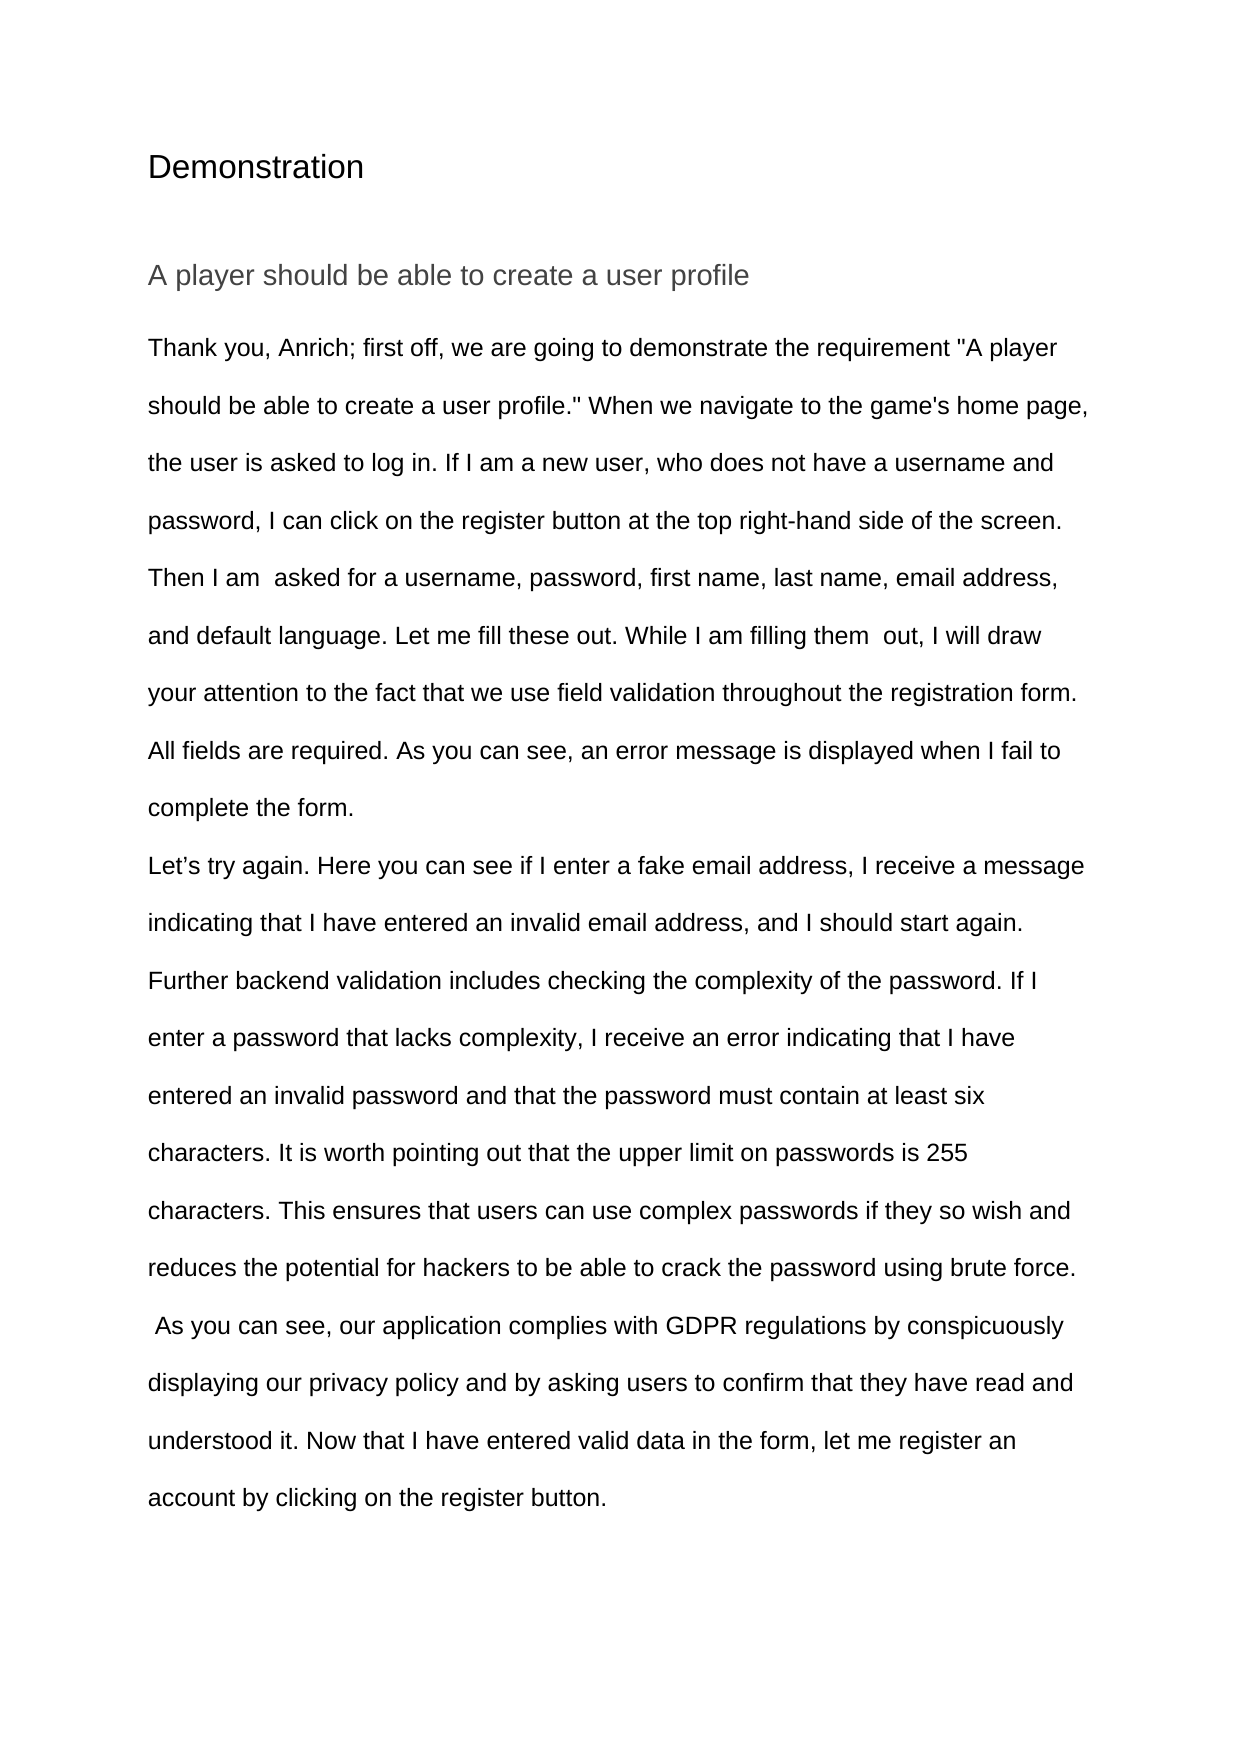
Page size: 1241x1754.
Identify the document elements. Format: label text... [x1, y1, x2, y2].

text Let’s try again. Here you can see if I enter a fake email address, I receive a message indicating that I have entered an invalid email address, and I should start again. Further backend validation includes checking the complexity of the password. If I enter a password that lacks complexity, I receive an error indicating that I have entered an invalid password and that the password must contain at least six characters. It is worth pointing out that the upper limit on passwords is 255 characters. This ensures that users can use complex passwords if they so wish and reduces the potential for hackers to be able to crack the password using brute force. As you can see, our application complies with GDPR regulations by conspicuously displaying our privacy policy and by asking users to confirm that they have read and understood it. Now that I have entered valid data in the form, let me register an account by clicking on the register button. [148, 851, 1093, 1512]
subtitle Demonstration [148, 148, 1093, 186]
subtitle A player should be able to create a user profile [148, 258, 1093, 291]
text Thank you, Anrich; first off, we are going to demonstrate the requirement "A player should be able to create a user profile." When we navigate to the game's home page, the user is asked to log in. If I am a new user, who does not have a username and password, I can click on the register button at the top right-hand side of the screen. Then I am asked for a username, password, first name, last name, email address, and default language. Let me fill these out. While I am filling them out, I will draw your attention to the fact that we use field validation throughout the registration form. All fields are required. As you can see, an error message is displayed when I fail to complete the form. [148, 333, 1093, 822]
